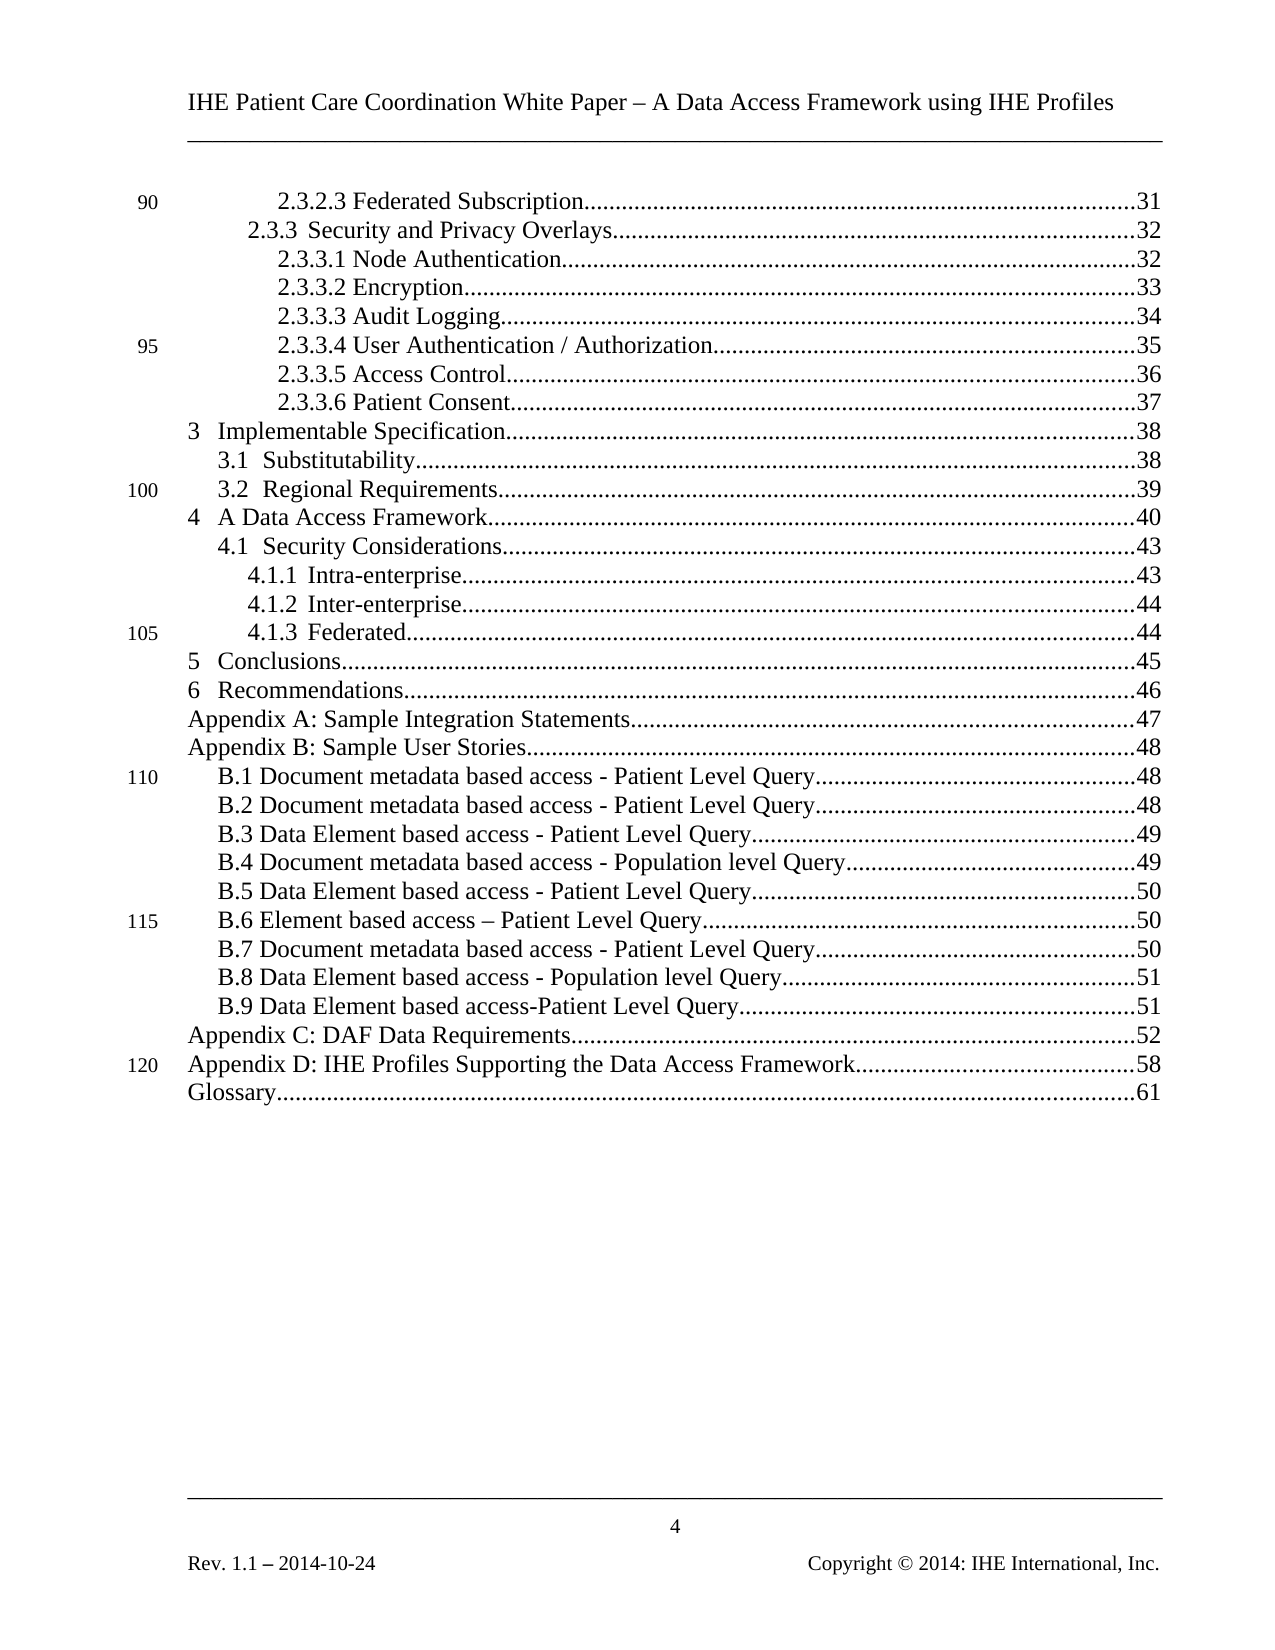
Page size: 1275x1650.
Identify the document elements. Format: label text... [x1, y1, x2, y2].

text 6 Recommendations 46 [187, 675, 1162, 704]
text B.9 Data Element based access-Patient Level Query 51 [217, 991, 1162, 1020]
text B.4 Document metadata based access - Population level Query 49 [217, 847, 1162, 876]
text Appendix C: DAF Data Requirements 52 [187, 1020, 1162, 1049]
text Glossary 61 [187, 1077, 1162, 1106]
text 2.3.3.4 User Authentication / Authorization 35 [277, 330, 1162, 359]
text B.1 Document metadata based access - Patient Level Query 48 [217, 761, 1162, 790]
text 4.1 Security Considerations 43 [217, 531, 1162, 560]
text 2.3.3 Security and Privacy Overlays 32 [247, 215, 1162, 244]
text B.5 Data Element based access - Patient Level Query 50 [217, 876, 1162, 905]
text B.3 Data Element based access - Patient Level Query 49 [217, 819, 1162, 847]
text 3 Implementable Specification 38 [187, 416, 1162, 445]
text 4 A Data Access Framework 40 [187, 502, 1162, 531]
text 5 Conclusions 45 [187, 646, 1162, 675]
text Appendix A: Sample Integration Statements 47 [187, 704, 1162, 732]
text 3.1 Substitutability 38 [217, 445, 1162, 474]
text Appendix D: IHE Profiles Supporting the Data Access Framework 58 [187, 1049, 1162, 1077]
text 2.3.3.5 Access Control 36 [277, 359, 1162, 387]
text 3.2 Regional Requirements 39 [217, 474, 1162, 502]
text 2.3.3.1 Node Authentication 32 [277, 244, 1162, 272]
text 4.1.3 Federated 44 [247, 617, 1162, 646]
text B.8 Data Element based access - Population level Query 51 [217, 962, 1162, 991]
text 2.3.3.3 Audit Logging 34 [277, 301, 1162, 330]
text B.6 Element based access – Patient Level Query 50 [217, 905, 1162, 934]
text B.2 Document metadata based access - Patient Level Query 48 [217, 790, 1162, 819]
text 2.3.3.6 Patient Consent 37 [277, 387, 1162, 416]
text 4.1.1 Intra-enterprise 43 [247, 560, 1162, 589]
text Appendix B: Sample User Stories 48 [187, 732, 1162, 761]
text 2.3.3.2 Encryption 33 [277, 272, 1162, 301]
text 4.1.2 Inter-enterprise 44 [247, 589, 1162, 617]
text B.7 Document metadata based access - Patient Level Query 50 [217, 934, 1162, 962]
text 2.3.2.3 Federated Subscription 31 [277, 186, 1162, 215]
